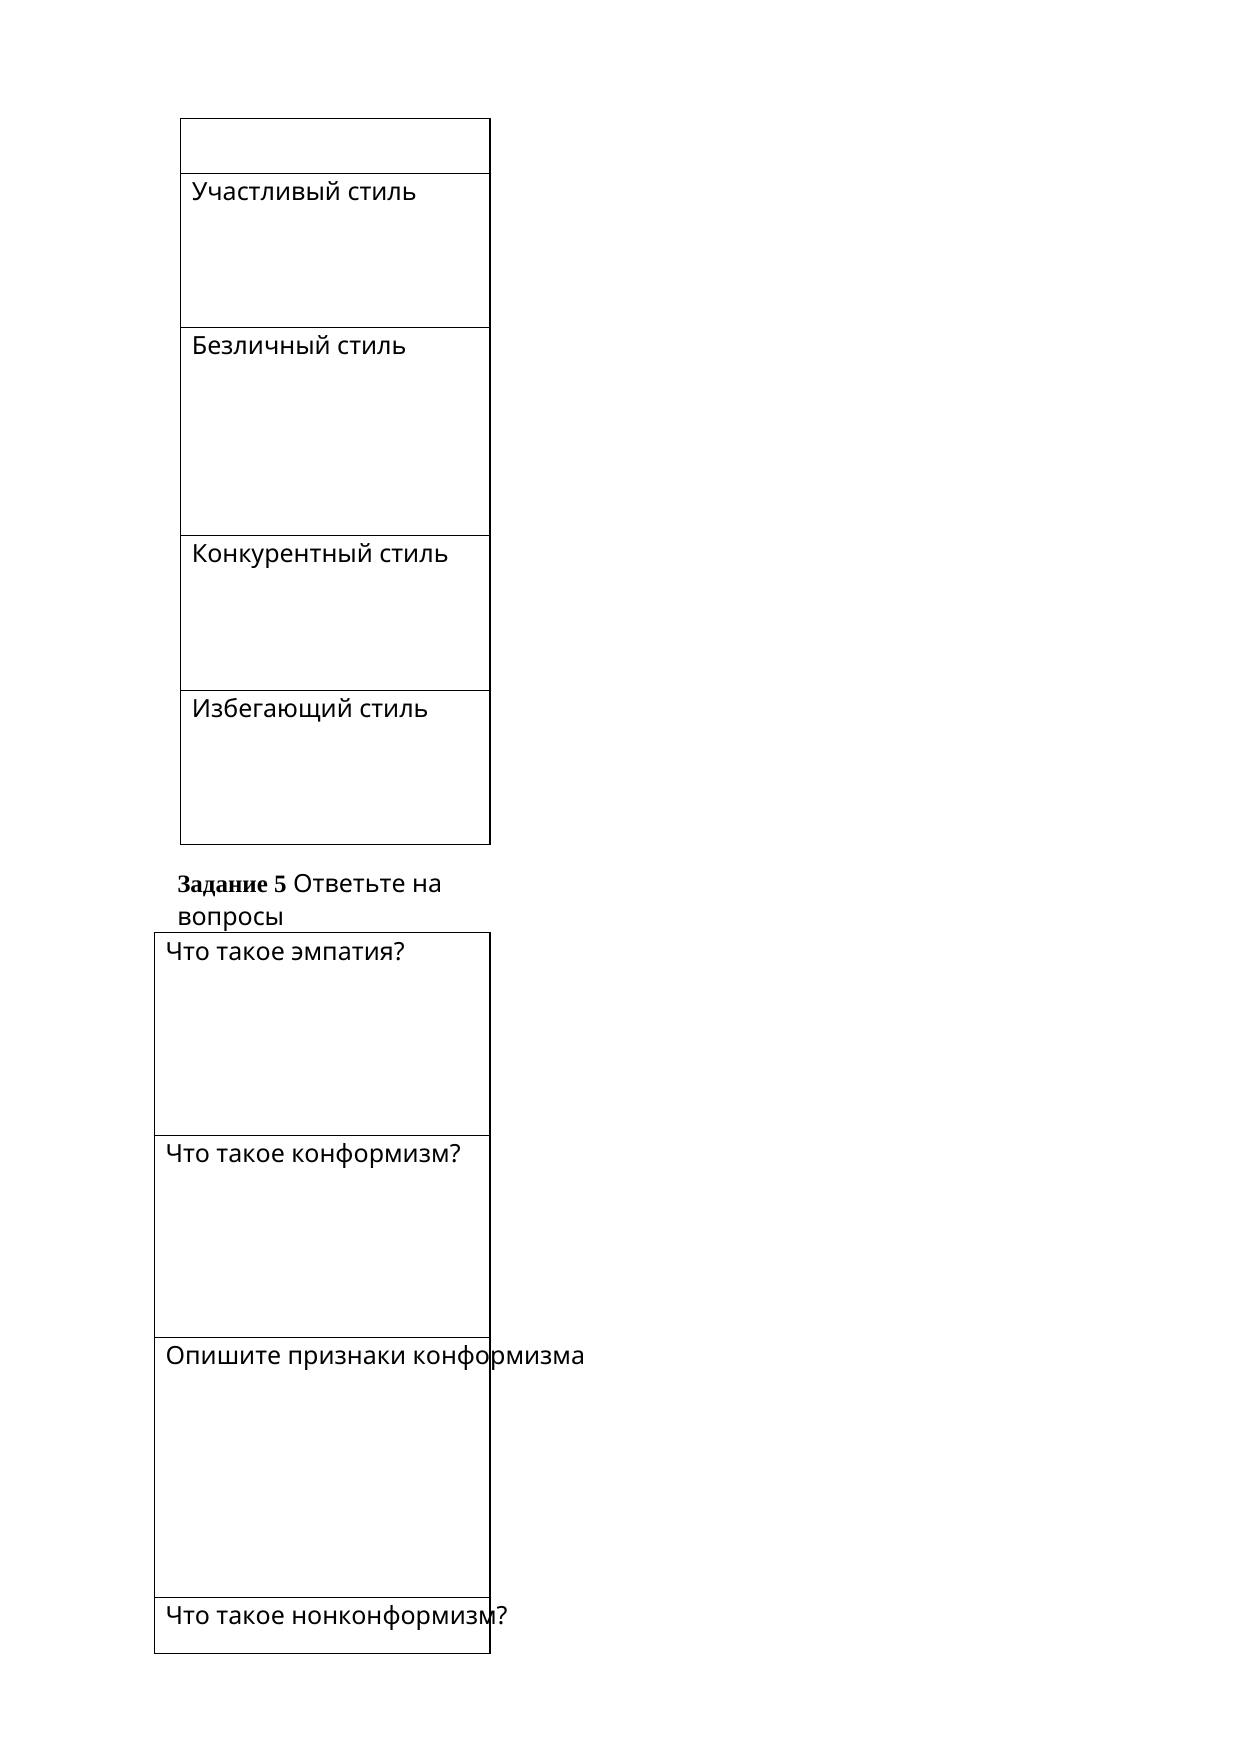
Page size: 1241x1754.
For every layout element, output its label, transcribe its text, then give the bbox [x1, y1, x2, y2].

table_cell Конкурентный стиль [181, 536, 489, 690]
table_cell Опишите признаки конформизма [155, 1338, 489, 1597]
table_header [181, 119, 489, 173]
table_cell Что такое конформизм? [155, 1136, 489, 1337]
table_cell Избегающий стиль [181, 691, 489, 844]
text Задание 5 Ответьте на вопросы [177, 866, 490, 932]
table_header Что такое эмпатия? [155, 933, 489, 1135]
table_cell Участливый стиль [181, 174, 489, 327]
table_cell Безличный стиль [181, 328, 489, 535]
table_cell Что такое нонконформизм? [155, 1598, 489, 1653]
